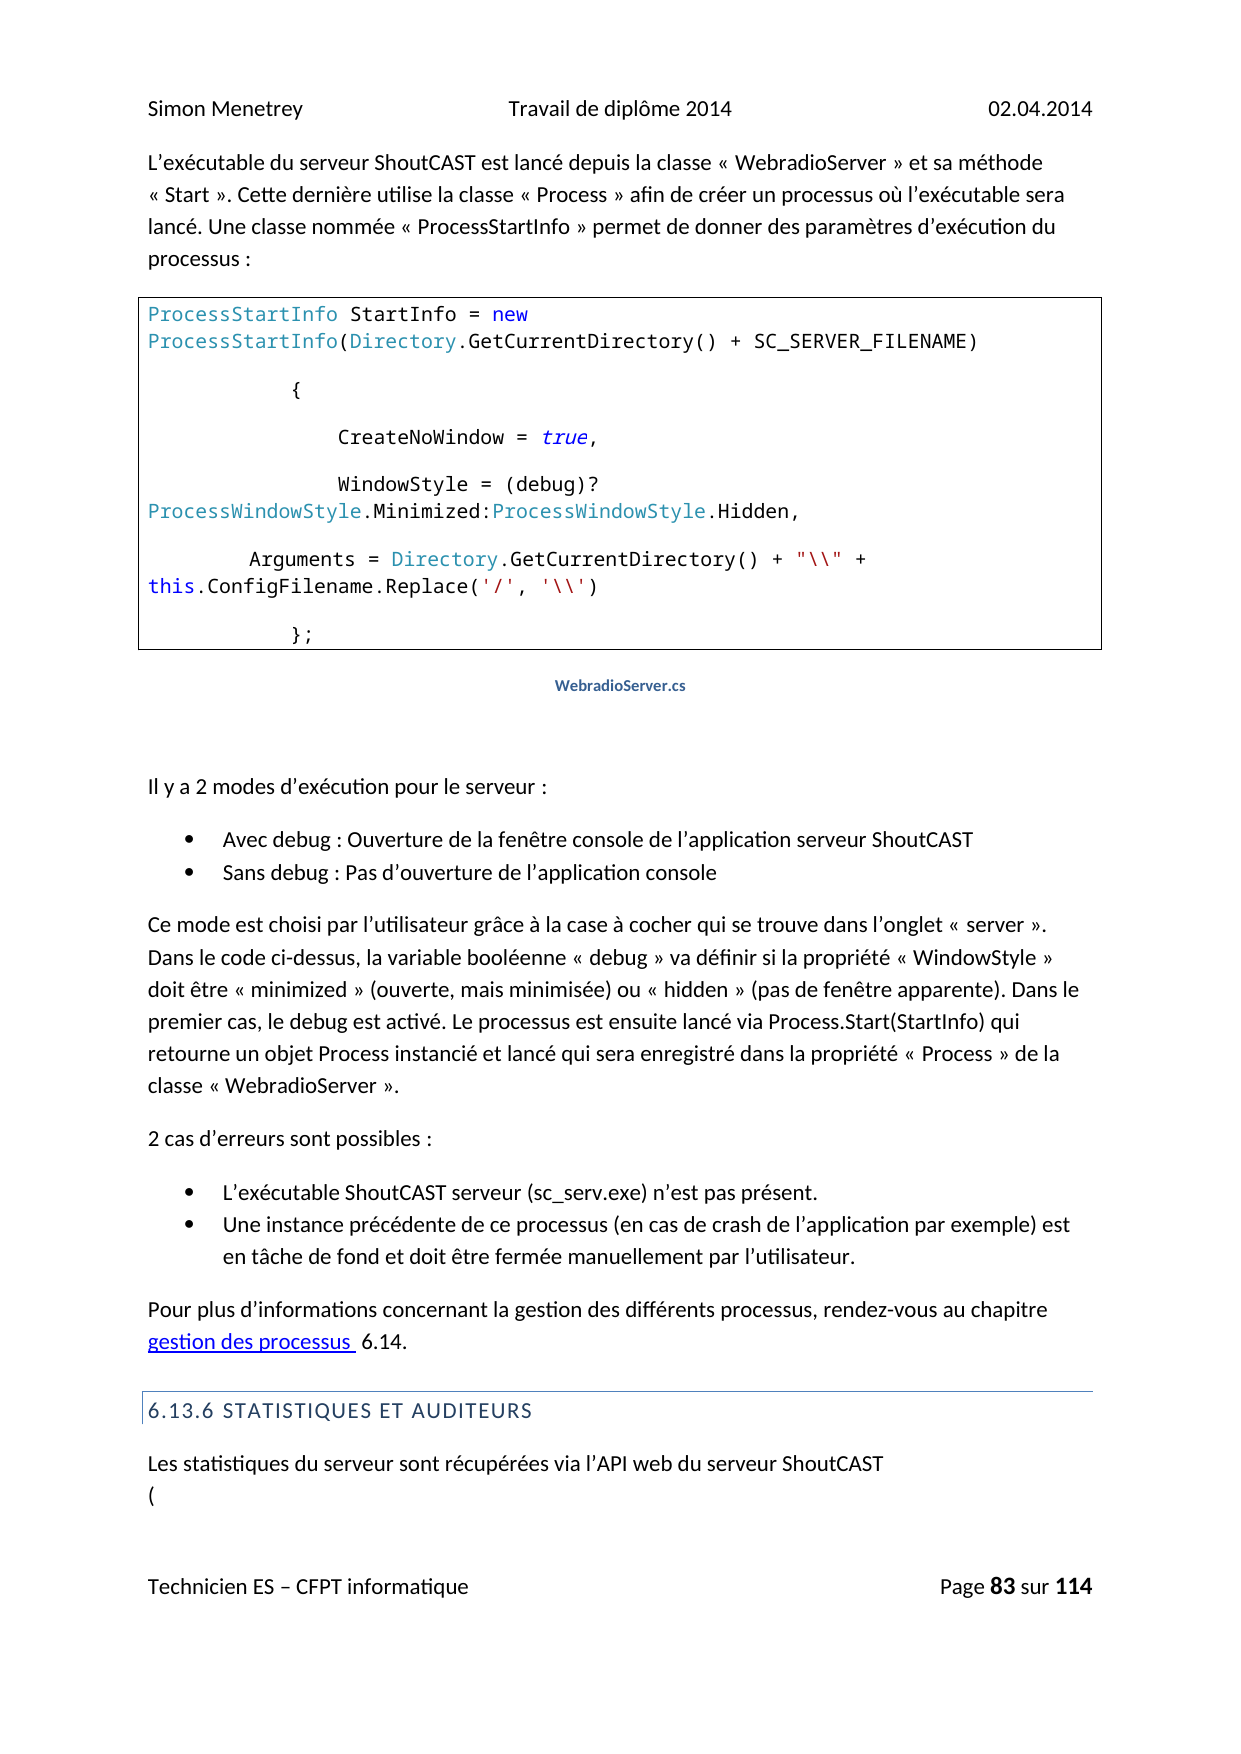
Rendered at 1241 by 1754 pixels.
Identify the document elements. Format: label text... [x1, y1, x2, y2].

text L’exécutable du serveur ShoutCAST est lancé depuis la classe « WebradioServer » et sa méthode « Start ». Cette dernière utilise la classe « Process » afin de créer un processus où l’exécutable sera lancé. Une classe nommée « ProcessStartInfo » permet de donner des paramètres d’exécution du processus : [148, 148, 1093, 272]
text }; [139, 617, 1101, 649]
text Ce mode est choisi par l’utilisateur grâce à la case à cocher qui se trouve dans l’onglet « server ». Dans le code ci-dessus, la variable booléenne « debug » va définir si la propriété « WindowStyle » doit être « minimized » (ouverte, mais minimisée) ou « hidden » (pas de fenêtre apparente). Dans le premier cas, le debug est activé. Le processus est ensuite lancé via Process.Start(StartInfo) qui retourne un objet Process instancié et lancé qui sera enregistré dans la propriété « Process » de la classe « WebradioServer ». [148, 911, 1093, 1099]
list Avec debug : Ouverture de la fenêtre console de l’application serveur ShoutCAST [185, 825, 1093, 853]
text Arguments = Directory.GetCurrentDirectory() + "\\" + this.ConfigFilename.Replace('/', '\\') [139, 542, 1101, 599]
text Pour plus d’informations concernant la gestion des différents processus, rendez-vous au chapitre gestion des processus 5.14. [148, 1295, 1093, 1355]
list Une instance précédente de ce processus (en cas de crash de l’application par exemple) est en tâche de fond et doit être fermée manuellement par l’utilisateur. [185, 1210, 1093, 1270]
subtitle Statistiques et auditeurs [143, 1392, 1093, 1424]
list Sans debug : Pas d’ouverture de l’application console [185, 858, 1093, 886]
text CreateNoWindow = true, [139, 420, 1101, 450]
text WindowStyle = (debug)?ProcessWindowStyle.Minimized:ProcessWindowStyle.Hidden, [139, 468, 1101, 525]
list L’exécutable ShoutCAST serveur (sc_serv.exe) n’est pas présent. [185, 1178, 1093, 1206]
text ProcessStartInfo StartInfo = new ProcessStartInfo(Directory.GetCurrentDirectory() + SC_SERVER_FILENAME) [139, 298, 1101, 354]
text { [139, 372, 1101, 402]
text Il y a 2 modes d’exécution pour le serveur : [148, 772, 1093, 800]
text 2 cas d’erreurs sont possibles : [148, 1124, 1093, 1153]
text WebradioServer.cs [148, 675, 1093, 696]
